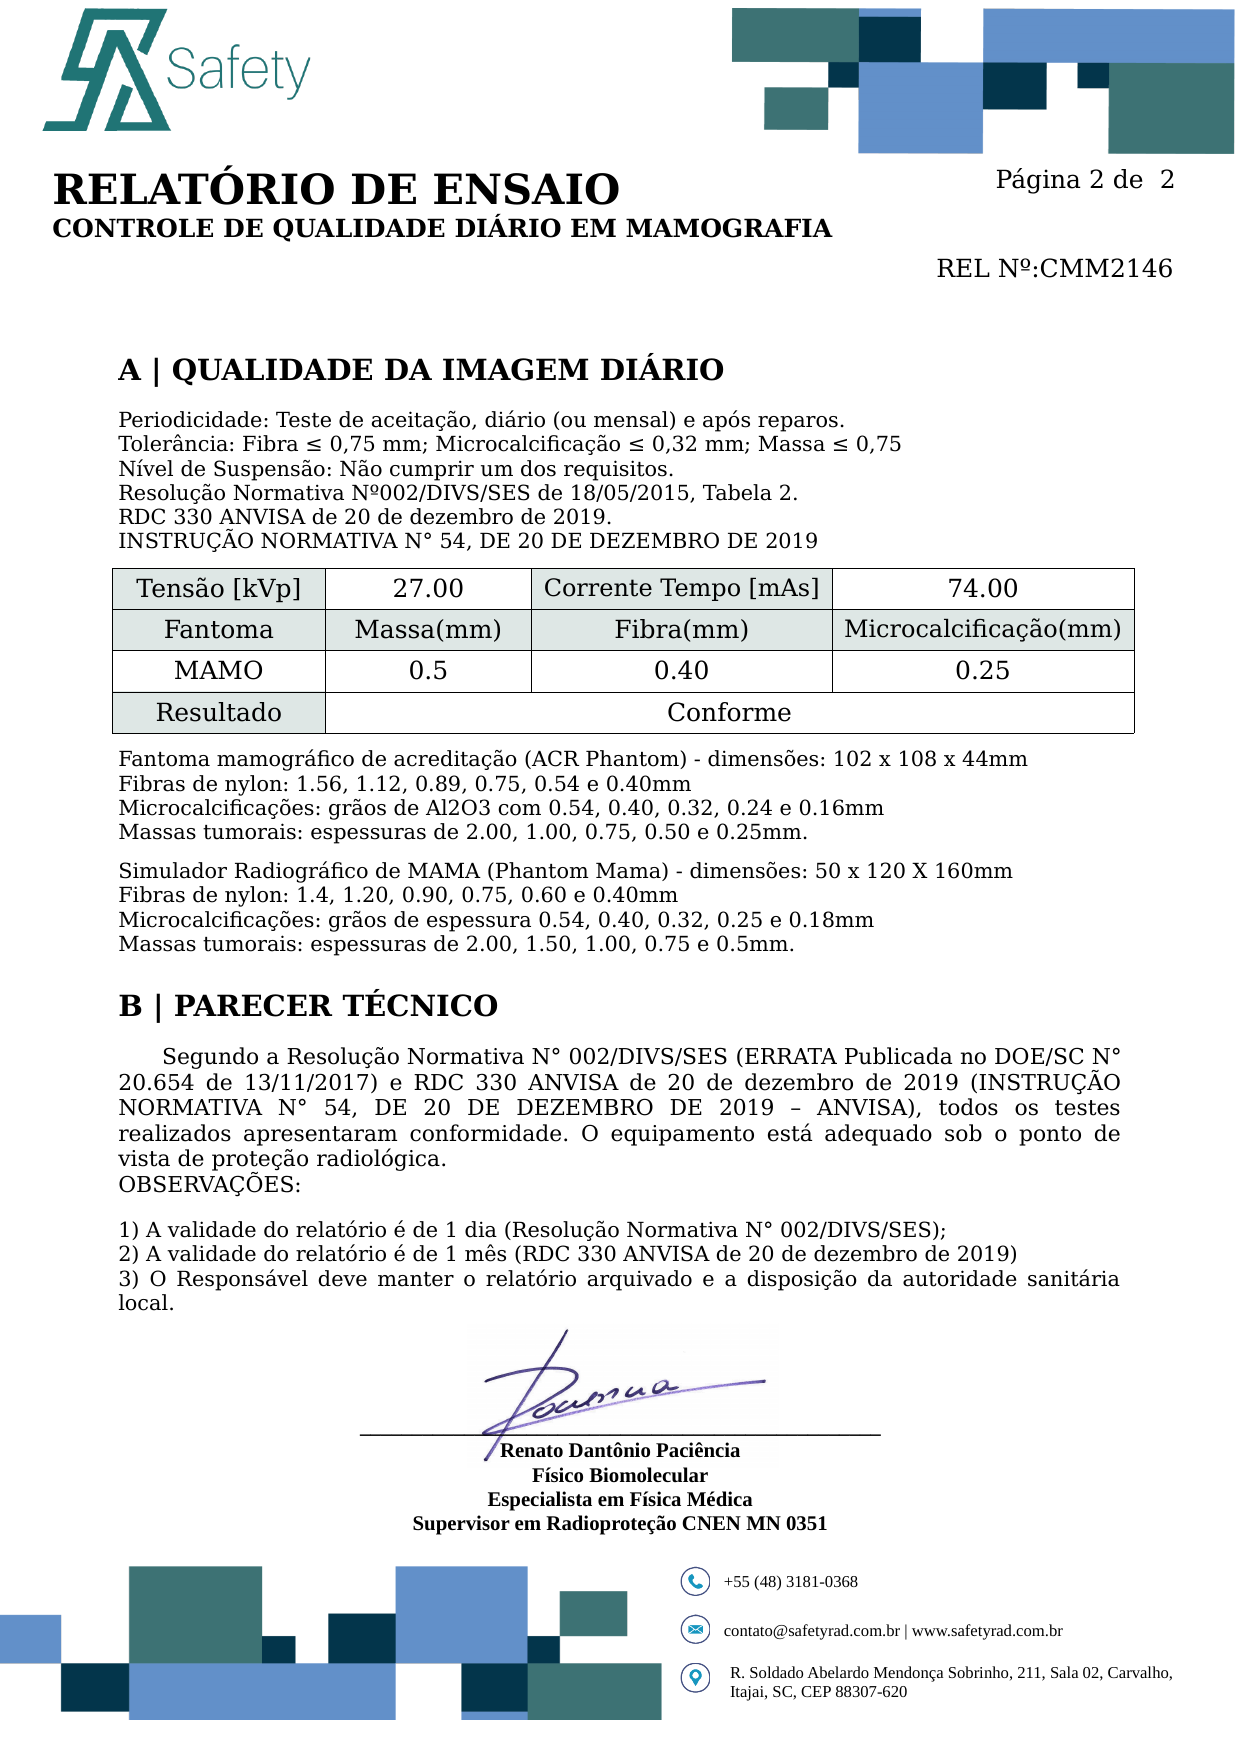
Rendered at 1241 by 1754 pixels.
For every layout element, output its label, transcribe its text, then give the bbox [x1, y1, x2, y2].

text 1) A validade do relatório é de 1 dia (Resolução Normativa N° 002/DIVS/SES); [118, 1218, 1122, 1242]
table_cell 0.25 [833, 651, 1134, 691]
table_cell Massa(mm) [326, 610, 531, 650]
table_cell Fibra(mm) [532, 610, 832, 650]
text Fantoma mamográfico de acreditação (ACR Phantom) - dimensões: 102 x 108 x 44mm [118, 747, 1122, 772]
text Nível de Suspensão: Não cumprir um dos requisitos. [118, 457, 1122, 481]
text 2) A validade do relatório é de 1 mês (RDC 330 ANVISA de 20 de dezembro de 2019) [118, 1242, 1122, 1267]
table_cell Microcalcificação(mm) [833, 610, 1134, 650]
text RDC 330 ANVISA de 20 de dezembro de 2019. [118, 505, 1122, 529]
table_cell Fantoma [113, 610, 325, 650]
table_header 27.00 [326, 569, 531, 609]
text Fibras de nylon: 1.56, 1.12, 0.89, 0.75, 0.54 e 0.40mm [118, 772, 1122, 796]
text Físico Biomolecular [118, 1462, 1122, 1487]
text B | PARECER TÉCNICO [118, 989, 1122, 1023]
table_cell 0.5 [326, 651, 531, 691]
table_cell Conforme [326, 693, 1134, 733]
text Periodicidade: Teste de aceitação, diário (ou mensal) e após reparos. [118, 408, 1122, 432]
picture [0, 1566, 662, 1720]
text Simulador Radiográfico de MAMA (Phantom Mama) - dimensões: 50 x 120 X 160mm [118, 859, 1122, 883]
text Resolução Normativa Nº002/DIVS/SES de 18/05/2015, Tabela 2. [118, 481, 1122, 505]
text Massas tumorais: espessuras de 2.00, 1.00, 0.75, 0.50 e 0.25mm. [118, 820, 1122, 844]
picture [467, 1323, 779, 1414]
text Segundo a Resolução Normativa N° 002/DIVS/SES (ERRATA Publicada no DOE/SC N° 20.654 de 13/11/2017) e RDC 330 ANVISA de 20 de dezembro de 2019 (INSTRUÇÃO NORMATIVA N° 54, DE 20 DE DEZEMBRO DE 2019 – ANVISA), todos os testes realizados apresentaram conformidade. O equipamento está adequado sob o ponto de vista de proteção radiológica. [118, 1044, 1122, 1172]
text Supervisor em Radioproteção CNEN MN 0351 [118, 1511, 1122, 1535]
table_cell MAMO [113, 651, 325, 691]
picture [42, 8, 311, 131]
text Renato Dantônio Paciência [118, 1438, 1122, 1462]
table_header 74.00 [833, 569, 1134, 609]
table_header Corrente Tempo [mAs] [532, 569, 832, 609]
picture [680, 1566, 710, 1596]
text INSTRUÇÃO NORMATIVA N° 54, DE 20 DE DEZEMBRO DE 2019 [118, 529, 1122, 554]
text OBSERVAÇÕES: [118, 1172, 1122, 1197]
text Microcalcificações: grãos de Al2O3 com 0.54, 0.40, 0.32, 0.24 e 0.16mm [118, 796, 1122, 820]
picture [680, 1614, 710, 1644]
table_cell Resultado [113, 693, 325, 733]
picture [731, 8, 1235, 154]
picture [680, 1663, 710, 1693]
text A | QUALIDADE DA IMAGEM DIÁRIO [118, 353, 1122, 387]
text Tolerância: Fibra ≤ 0,75 mm; Microcalcificação ≤ 0,32 mm; Massa ≤ 0,75 [118, 432, 1122, 457]
table_cell 0.40 [532, 651, 832, 691]
text Especialista em Física Médica [118, 1487, 1122, 1511]
text Microcalcificações: grãos de espessura 0.54, 0.40, 0.32, 0.25 e 0.18mm [118, 908, 1122, 932]
text Massas tumorais: espessuras de 2.00, 1.50, 1.00, 0.75 e 0.5mm. [118, 932, 1122, 956]
text Fibras de nylon: 1.4, 1.20, 0.90, 0.75, 0.60 e 0.40mm [118, 883, 1122, 908]
text 3) O Responsável deve manter o relatório arquivado e a disposição da autoridade sanitária local. [118, 1267, 1122, 1315]
text __________________________________________________ [118, 1414, 1122, 1438]
table_header Tensão [kVp] [113, 569, 325, 609]
